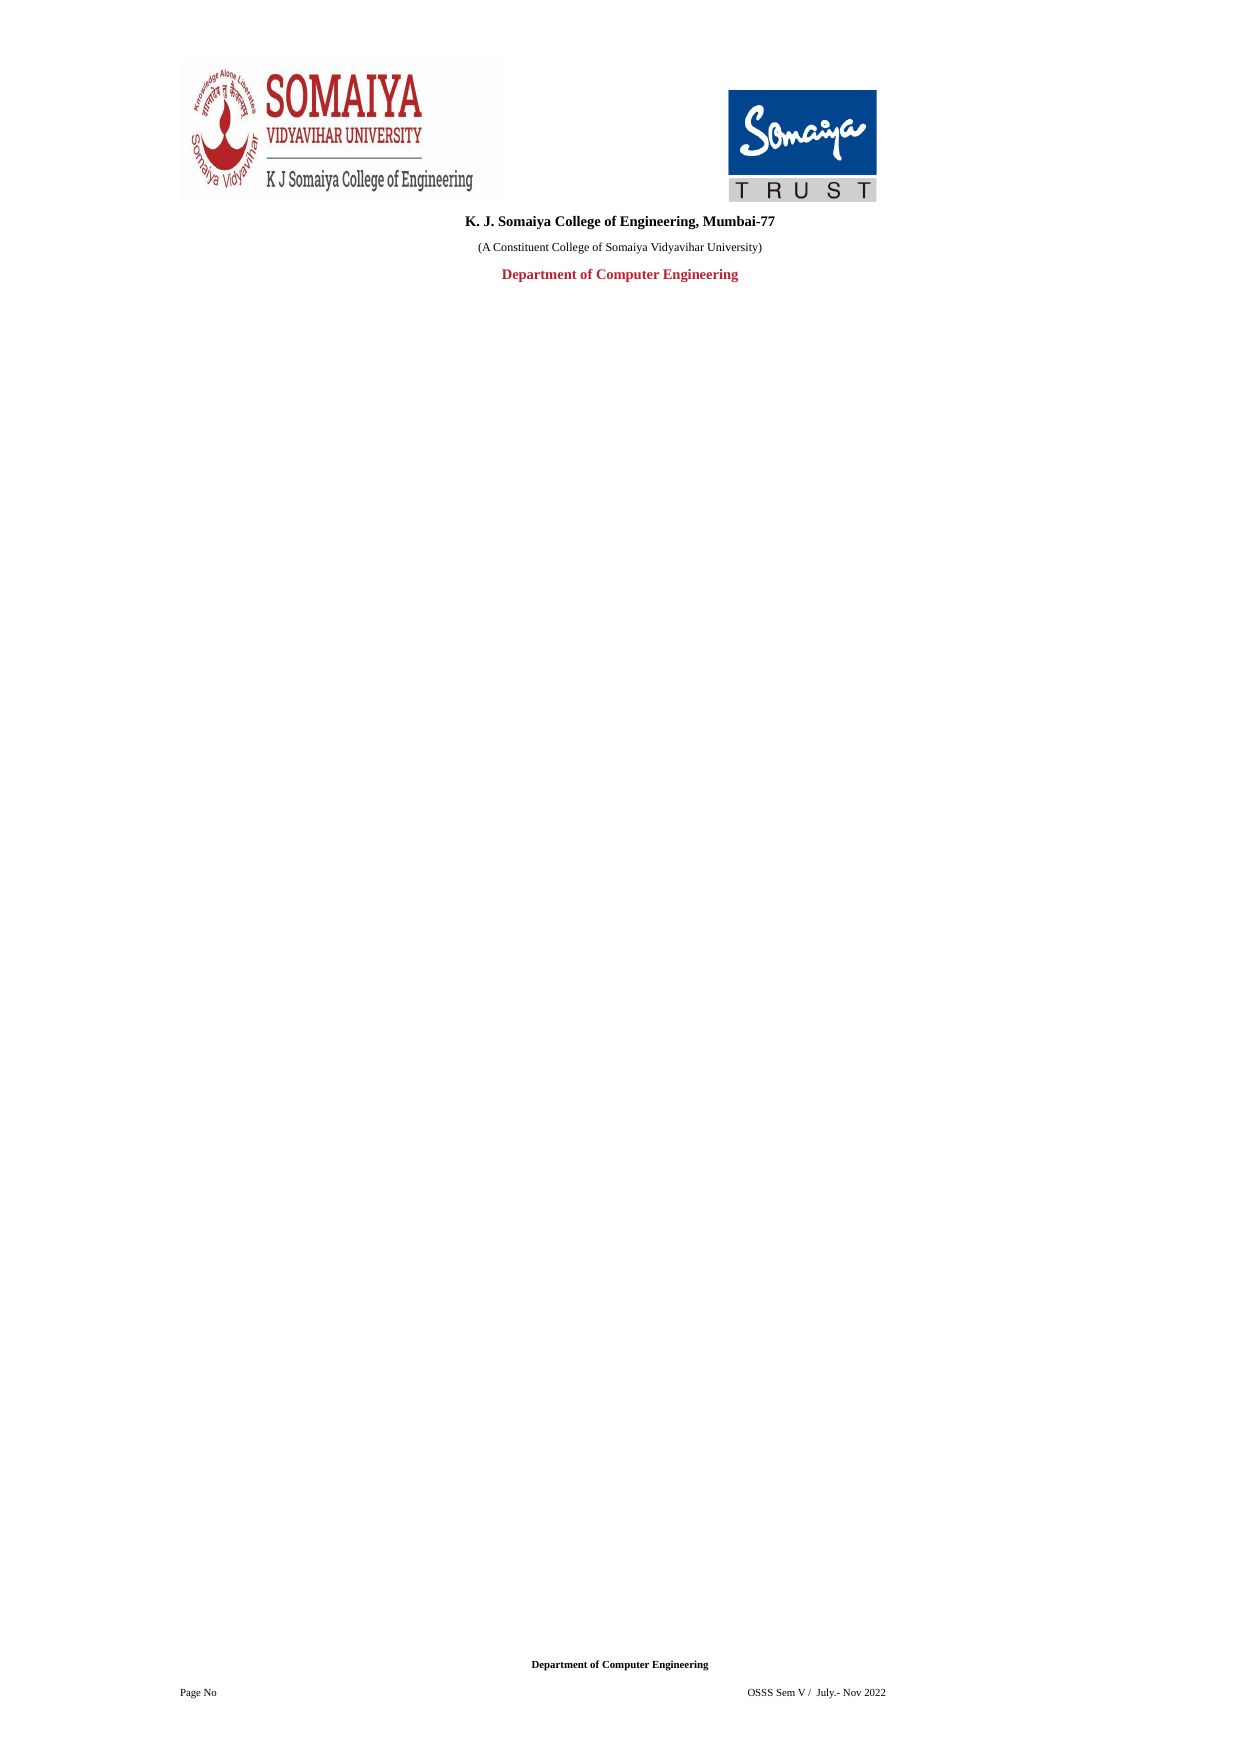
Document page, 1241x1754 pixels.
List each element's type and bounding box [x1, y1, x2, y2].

picture [728, 90, 877, 202]
picture [179, 59, 504, 202]
